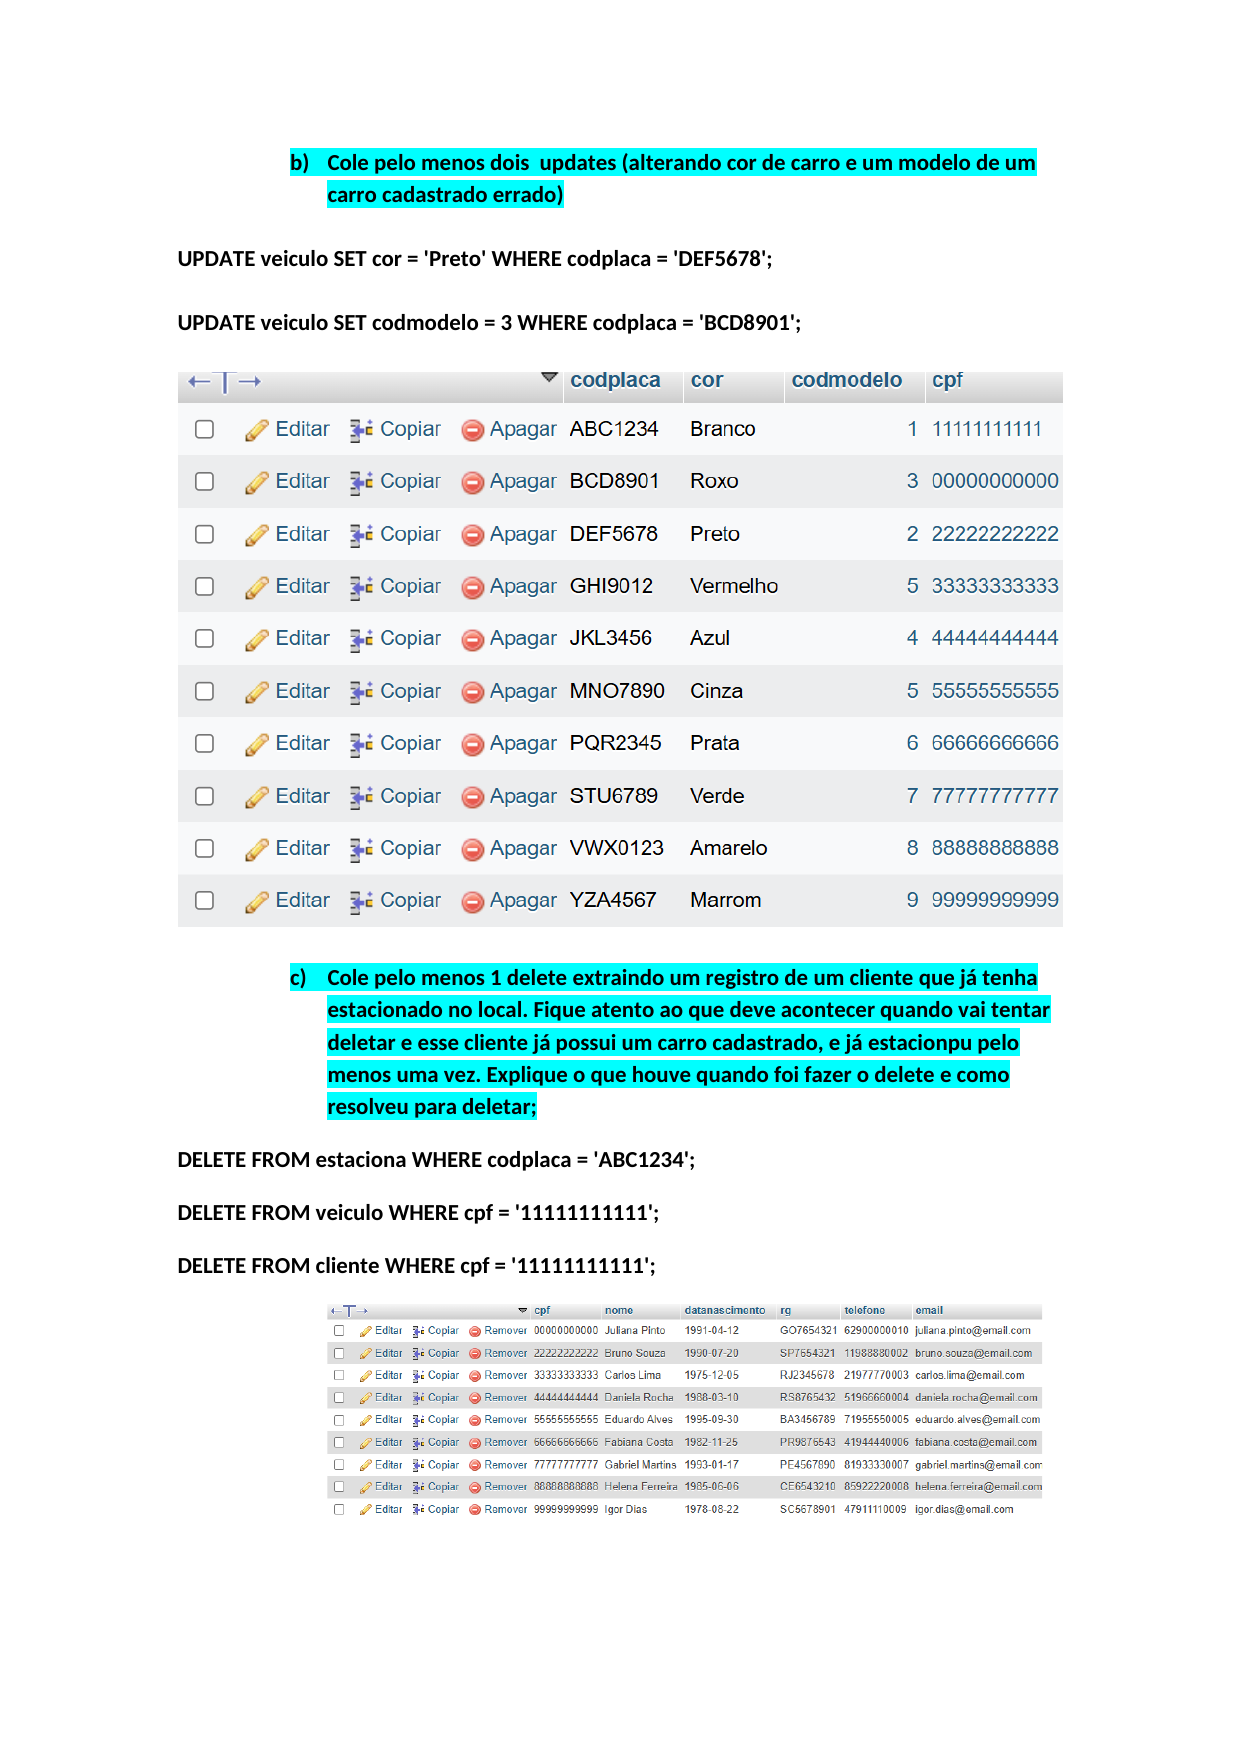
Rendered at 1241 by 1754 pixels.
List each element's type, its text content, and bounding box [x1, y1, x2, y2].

list Cole pelo menos dois updates (alterando cor de carro e um modelo de um carro cadastrado errado) [290, 148, 1063, 208]
picture [327, 1304, 1043, 1515]
text DELETE FROM veiculo WHERE cpf = '11111111111'; [177, 1198, 1063, 1226]
text DELETE FROM cliente WHERE cpf = '11111111111'; [177, 1251, 1063, 1279]
text DELETE FROM estaciona WHERE codplaca = 'ABC1234'; [177, 1145, 1063, 1173]
picture [177, 372, 1063, 927]
text UPDATE veiculo SET cor = 'Preto' WHERE codplaca = 'DEF5678'; [177, 244, 1063, 272]
text UPDATE veiculo SET codmodelo = 3 WHERE codplaca = 'BCD8901'; [177, 308, 1063, 337]
list Cole pelo menos 1 delete extraindo um registro de um cliente que já tenha estacionado no local. Fique atento ao que deve acontecer quando vai tentar deletar e esse cliente já possui um carro cadastrado, e já estacionpu pelo menos uma vez. Explique o que houve quando foi fazer o delete e como resolveu para deletar; [290, 963, 1063, 1120]
